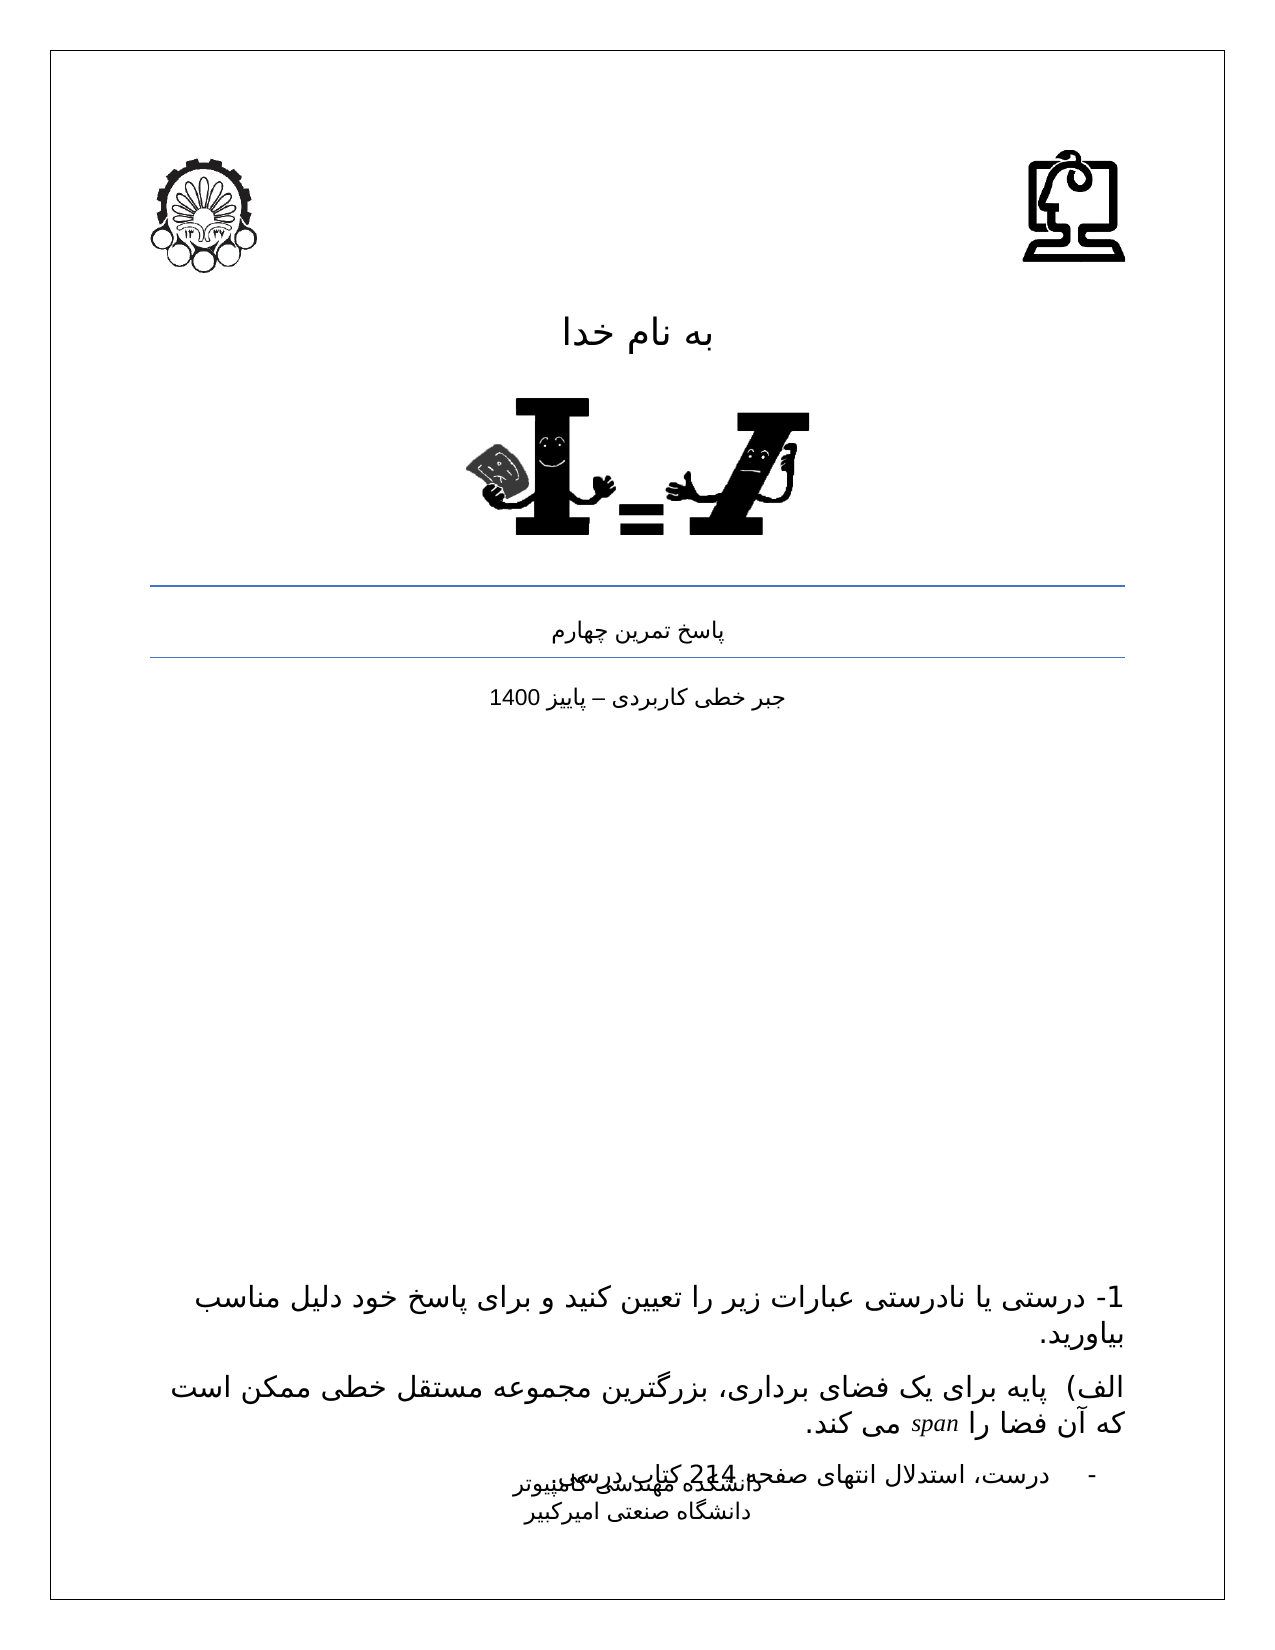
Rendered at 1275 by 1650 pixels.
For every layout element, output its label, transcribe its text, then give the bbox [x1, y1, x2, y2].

text 1- درستی یا نادرستی عبارات زیر را تعیین کنید و برای پاسخ خود دلیل مناسب بیاورید. [150, 1280, 1125, 1351]
picture [1022, 150, 1125, 262]
list درست، استدلال انتهای صفحه 214 کتاب درسی. [150, 1460, 1087, 1489]
text الف) پایه برای یک فضای برداری، بزرگترین مجموعه مستقل خطی ممکن است که آن فضا را می کند. [150, 1370, 1125, 1441]
picture [140, 150, 269, 279]
picture [465, 398, 810, 535]
